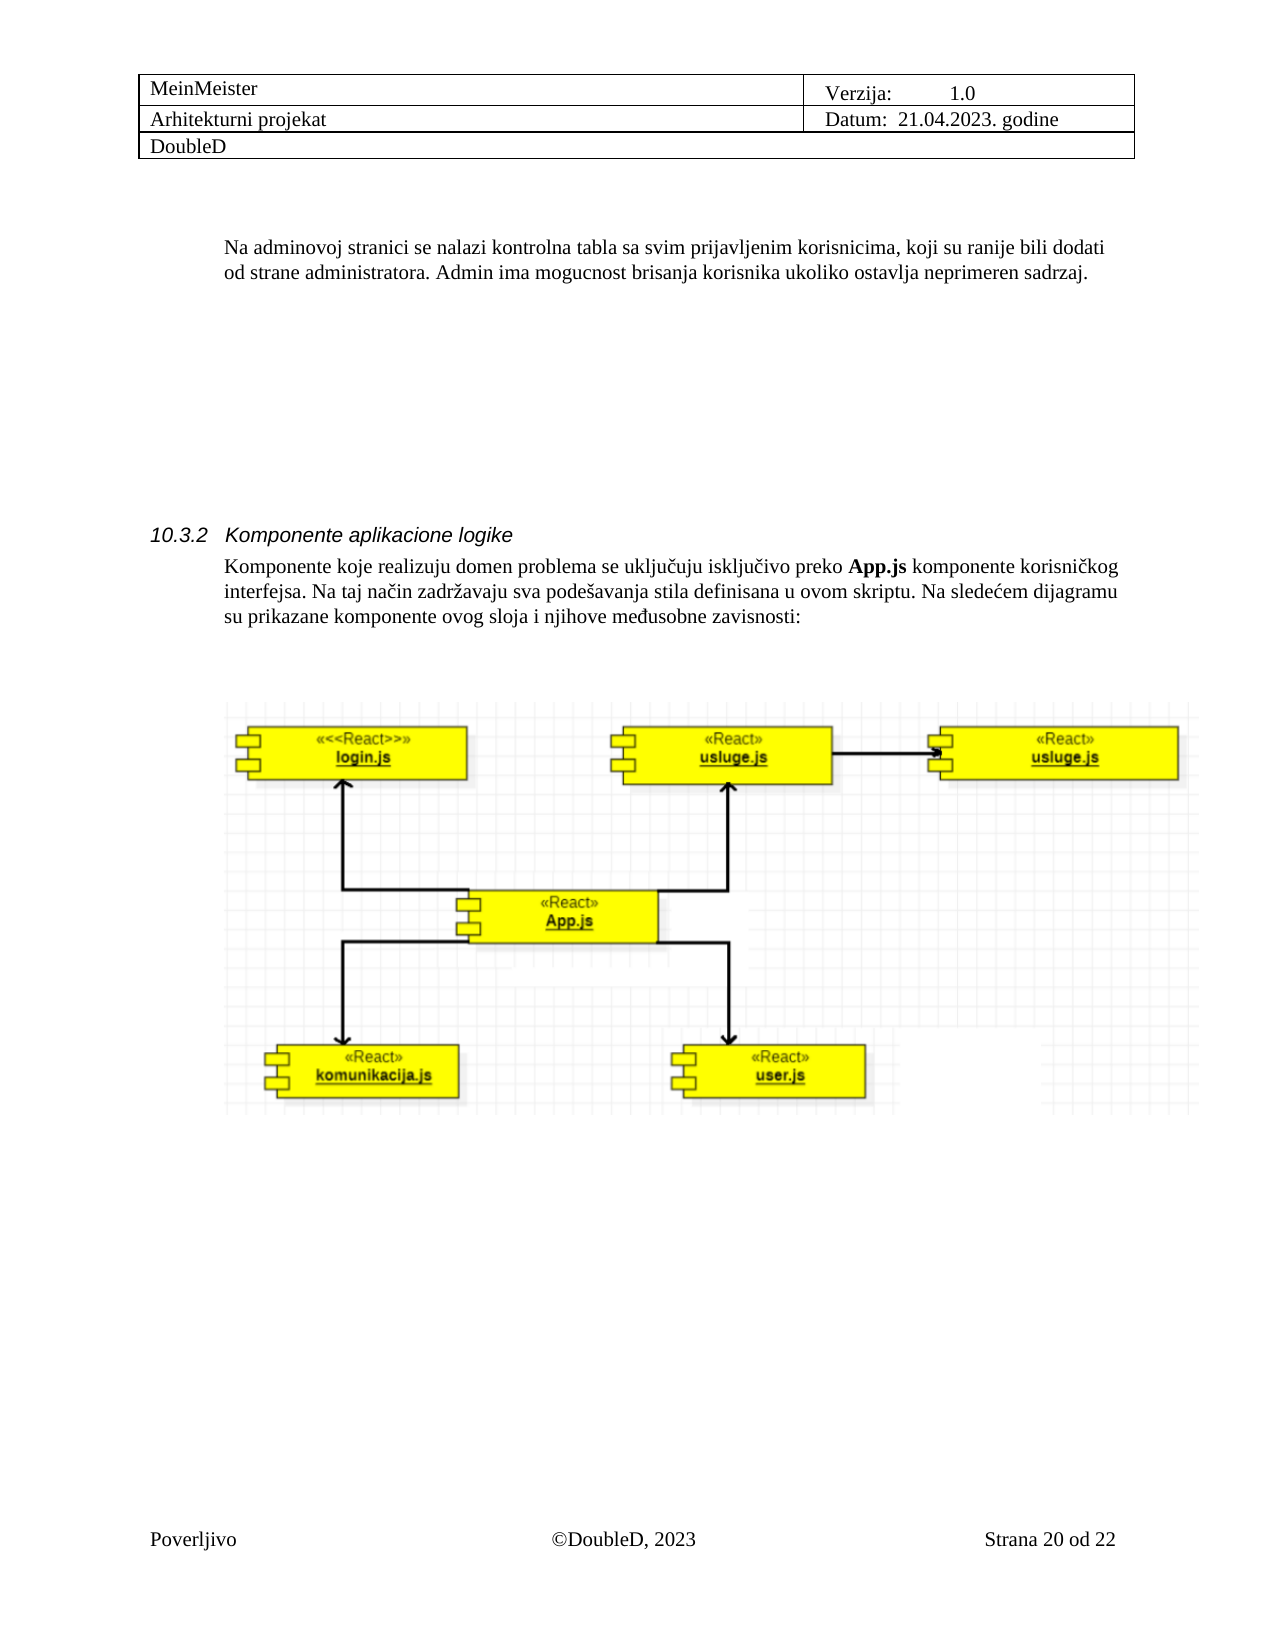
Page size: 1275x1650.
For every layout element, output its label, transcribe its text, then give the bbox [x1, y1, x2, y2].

subtitle Komponente aplikacione logike [150, 522, 1125, 547]
picture [223, 702, 1199, 1115]
text Na adminovoj stranici se nalazi kontrolna tabla sa svim prijavljenim korisnicima, koji su ranije bili dodati od strane administratora. Admin ima mogucnost brisanja korisnika ukoliko ostavlja neprimeren sadrzaj. [224, 234, 1125, 284]
text Komponente koje realizuju domen problema se uključuju isključivo preko App.js komponente korisničkog interfejsa. Na taj način zadržavaju sva podešavanja stila definisana u ovom skriptu. Na sledećem dijagramu su prikazane komponente ovog sloja i njihove međusobne zavisnosti: [224, 553, 1125, 628]
